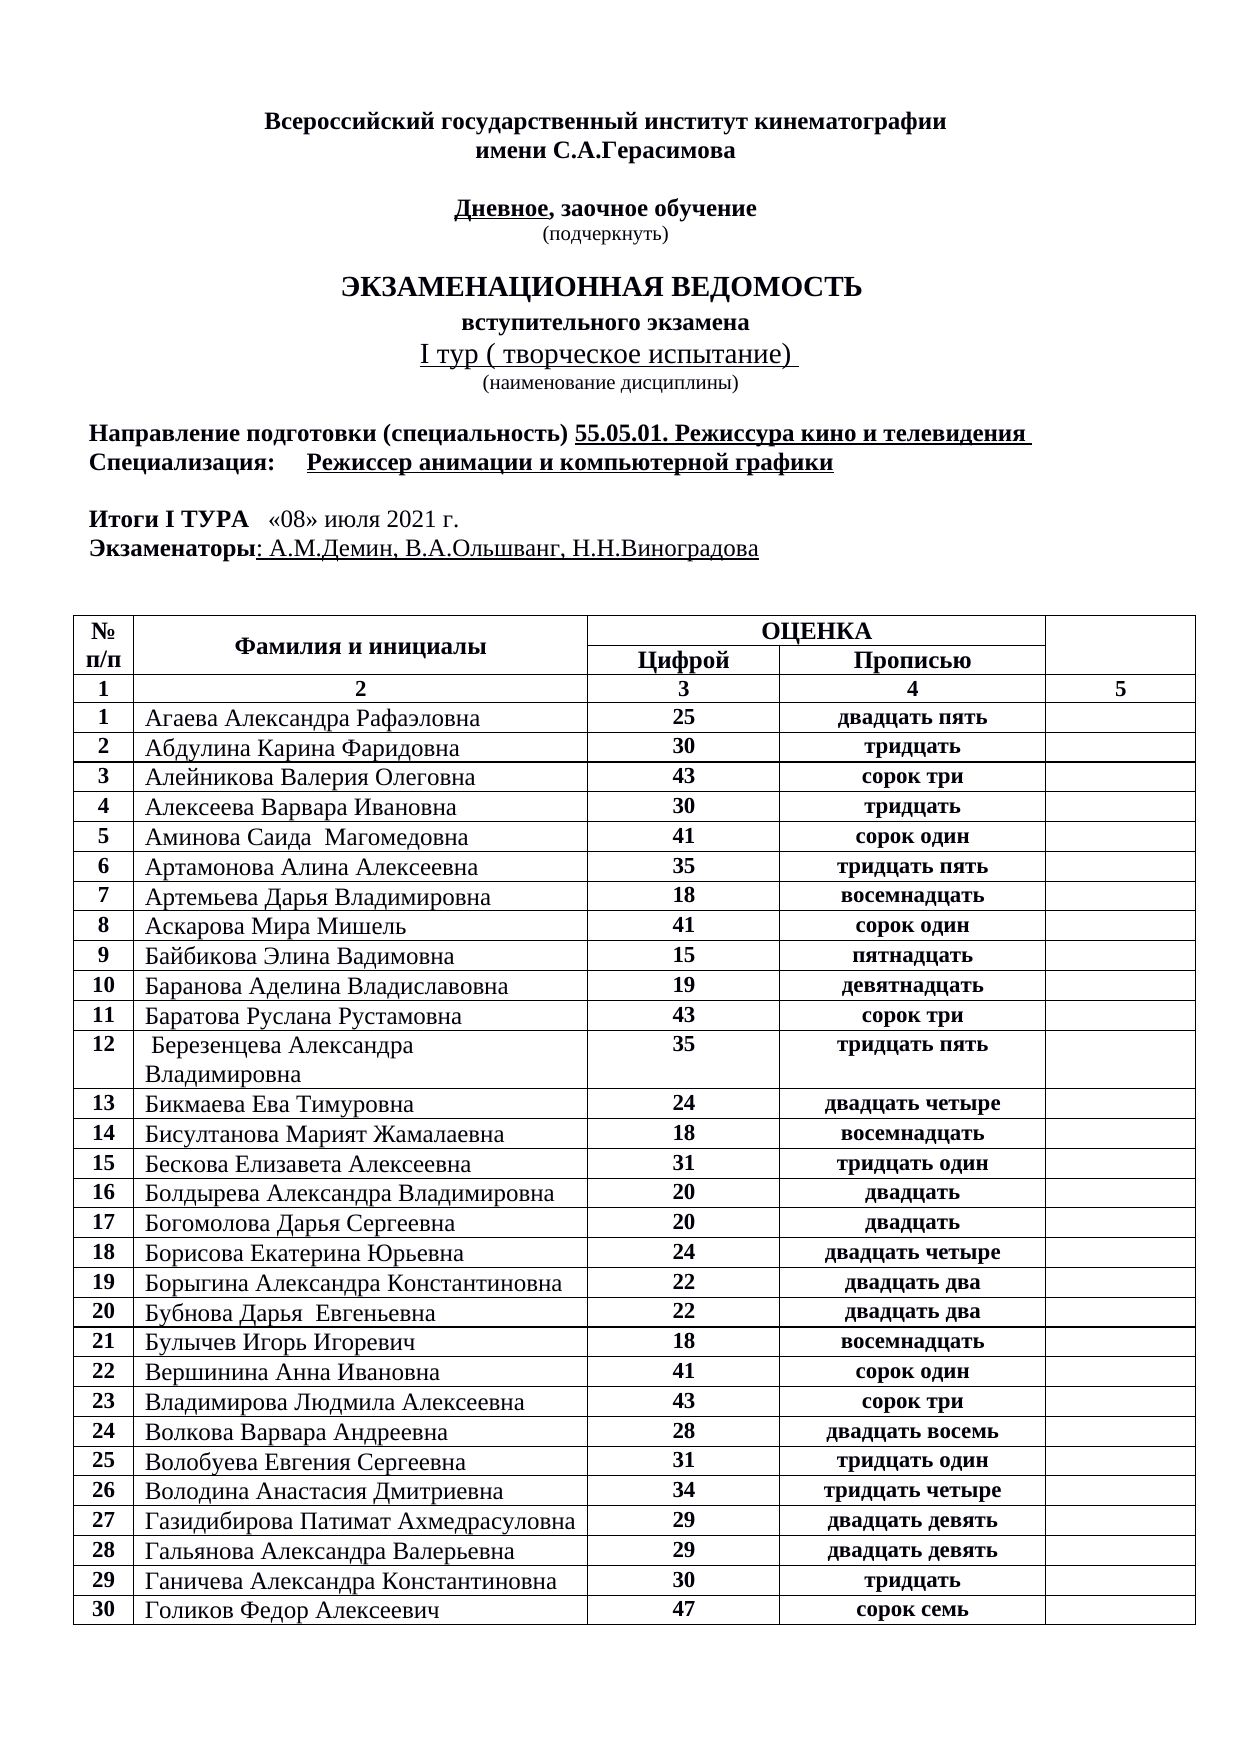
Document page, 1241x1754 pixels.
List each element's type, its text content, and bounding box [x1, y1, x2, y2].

table_cell Вершинина Анна Ивановна [134, 1357, 587, 1386]
table_cell 24 [588, 1089, 779, 1118]
table_cell Прописью [780, 646, 1045, 674]
table_cell 11 [74, 1001, 133, 1029]
table_cell [1046, 1089, 1195, 1118]
table_cell 27 [74, 1506, 133, 1535]
table_cell [1046, 1119, 1195, 1148]
table_cell сорок три [780, 763, 1045, 791]
table_cell Борисова Екатерина Юрьевна [134, 1238, 587, 1267]
table_cell 30 [588, 792, 779, 821]
table_cell девятнадцать [780, 971, 1045, 1000]
subtitle Направление подготовки (специальность) 55.05.01. Режиссура кино и телевидения [89, 418, 1122, 447]
text Специализация: Режиссер анимации и компьютерной графики [89, 447, 1122, 476]
table_cell 25 [588, 703, 779, 732]
text (подчеркнуть) [89, 221, 1122, 245]
table_cell 18 [588, 1119, 779, 1148]
table_cell 2 [74, 733, 133, 761]
table_cell 25 [74, 1447, 133, 1475]
table_cell Борыгина Александра Константиновна [134, 1268, 587, 1297]
table_cell Цифрой [588, 646, 779, 674]
table_cell 41 [588, 822, 779, 851]
table_cell сорок три [780, 1001, 1045, 1029]
table_cell 4 [74, 792, 133, 821]
table_cell 20 [588, 1208, 779, 1237]
table_cell Алексеева Варвара Ивановна [134, 792, 587, 821]
table_cell Баранова Аделина Владиславовна [134, 971, 587, 1000]
table_cell 12 [74, 1031, 133, 1088]
table_cell [1046, 1476, 1195, 1505]
table_cell 5 [1046, 675, 1195, 702]
table_cell [1046, 1506, 1195, 1535]
table_cell двадцать пять [780, 703, 1045, 732]
table_cell Володина Анастасия Дмитриевна [134, 1476, 587, 1505]
table_cell двадцать [780, 1179, 1045, 1207]
table_cell 43 [588, 1001, 779, 1029]
table_cell тридцать один [780, 1447, 1045, 1475]
table_cell 28 [588, 1417, 779, 1446]
table_cell 29 [74, 1566, 133, 1594]
table_cell Бубнова Дарья Евгеньевна [134, 1298, 587, 1326]
table_cell Алейникова Валерия Олеговна [134, 763, 587, 791]
table_cell 13 [74, 1089, 133, 1118]
table_cell [1046, 1031, 1195, 1088]
table_cell [1046, 1179, 1195, 1207]
table_cell восемнадцать [780, 1328, 1045, 1356]
table_cell 15 [74, 1149, 133, 1177]
table_cell 16 [74, 1179, 133, 1207]
subtitle Дневное, заочное обучение [89, 193, 1122, 221]
table_cell восемнадцать [780, 1119, 1045, 1148]
table_cell Болдырева Александра Владимировна [134, 1179, 587, 1207]
table_cell Ганичева Александра Константиновна [134, 1566, 587, 1594]
table_cell [1046, 1536, 1195, 1565]
table_header [1046, 616, 1195, 674]
table_cell 19 [74, 1268, 133, 1297]
table_cell 3 [74, 763, 133, 791]
table_cell [1046, 882, 1195, 910]
table_cell 26 [74, 1476, 133, 1505]
text (наименование дисциплины) [89, 370, 1122, 394]
table_cell 22 [588, 1298, 779, 1326]
table_cell [1046, 1566, 1195, 1594]
table_cell 28 [74, 1536, 133, 1565]
table_cell тридцать пять [780, 1031, 1045, 1088]
table_cell тридцать один [780, 1149, 1045, 1177]
table_cell Агаева Александра Рафаэловна [134, 703, 587, 732]
table_cell Владимирова Людмила Алексеевна [134, 1387, 587, 1416]
table_cell Бисултанова Марият Жамалаевна [134, 1119, 587, 1148]
table_cell [1046, 1596, 1195, 1624]
table_cell 41 [588, 911, 779, 940]
table_cell двадцать девять [780, 1506, 1045, 1535]
table_cell сорок один [780, 1357, 1045, 1386]
table_cell [1046, 1417, 1195, 1446]
table_cell 43 [588, 1387, 779, 1416]
table_cell 30 [74, 1596, 133, 1624]
table_cell 15 [588, 941, 779, 970]
table_cell сорок один [780, 911, 1045, 940]
table_cell сорок семь [780, 1596, 1045, 1624]
table_header Фамилия и инициалы [134, 616, 587, 674]
table_cell [1046, 822, 1195, 851]
table_cell [1046, 1001, 1195, 1029]
table_cell 18 [588, 882, 779, 910]
table_cell [1046, 733, 1195, 761]
table_cell 35 [588, 852, 779, 881]
table_cell 30 [588, 1566, 779, 1594]
table_cell [1046, 852, 1195, 881]
table_cell [1046, 1149, 1195, 1177]
table_cell двадцать [780, 1208, 1045, 1237]
table_cell [1046, 703, 1195, 732]
table_cell 34 [588, 1476, 779, 1505]
table_cell [1046, 971, 1195, 1000]
table_cell Березенцева Александра Владимировна [134, 1031, 587, 1088]
table_cell 29 [588, 1536, 779, 1565]
table_cell 7 [74, 882, 133, 910]
table_cell тридцать четыре [780, 1476, 1045, 1505]
table_cell 30 [588, 733, 779, 761]
table_cell [1046, 1447, 1195, 1475]
table_cell [1046, 1208, 1195, 1237]
table_cell 1 [74, 703, 133, 732]
table_cell [1046, 1328, 1195, 1356]
table_cell Булычев Игорь Игоревич [134, 1328, 587, 1356]
table_cell Байбикова Элина Вадимовна [134, 941, 587, 970]
table_cell 14 [74, 1119, 133, 1148]
table_cell 20 [588, 1179, 779, 1207]
table_cell [1046, 1387, 1195, 1416]
table_header ОЦЕНКА [588, 616, 1045, 644]
table_cell тридцать [780, 1566, 1045, 1594]
table_cell 22 [588, 1268, 779, 1297]
table_cell двадцать два [780, 1298, 1045, 1326]
table_cell 47 [588, 1596, 779, 1624]
table_cell 23 [74, 1387, 133, 1416]
table_cell двадцать восемь [780, 1417, 1045, 1446]
table_cell 43 [588, 763, 779, 791]
table_cell Богомолова Дарья Сергеевна [134, 1208, 587, 1237]
table_cell Волобуева Евгения Сергеевна [134, 1447, 587, 1475]
table_cell 24 [588, 1238, 779, 1267]
table_cell 20 [74, 1298, 133, 1326]
table_cell двадцать четыре [780, 1089, 1045, 1118]
table_cell сорок один [780, 822, 1045, 851]
text Всероссийский государственный институт кинематографии [89, 106, 1122, 135]
text ЭКЗАМЕНАЦИОННАЯ ВЕДОМОСТЬ вступительного экзамена [89, 269, 1122, 337]
table_header № п/п [74, 616, 133, 674]
table_cell 8 [74, 911, 133, 940]
table_cell 31 [588, 1149, 779, 1177]
table_cell [1046, 941, 1195, 970]
table_cell 22 [74, 1357, 133, 1386]
table_cell Волкова Варвара Андреевна [134, 1417, 587, 1446]
table_cell [1046, 911, 1195, 940]
table_cell Абдулина Карина Фаридовна [134, 733, 587, 761]
table_cell 1 [74, 675, 133, 702]
table_cell тридцать [780, 792, 1045, 821]
table_cell тридцать [780, 733, 1045, 761]
table_cell Артемьева Дарья Владимировна [134, 882, 587, 910]
table_cell 21 [74, 1328, 133, 1356]
table_cell 18 [74, 1238, 133, 1267]
table_cell [1046, 1238, 1195, 1267]
text Экзаменаторы: А.М.Демин, В.А.Ольшванг, Н.Н.Виноградова [89, 533, 1122, 562]
table_cell Аскарова Мира Мишель [134, 911, 587, 940]
table_cell двадцать девять [780, 1536, 1045, 1565]
table_cell Гальянова Александра Валерьевна [134, 1536, 587, 1565]
table_cell [1046, 1268, 1195, 1297]
table_cell 24 [74, 1417, 133, 1446]
table_cell 6 [74, 852, 133, 881]
table_cell пятнадцать [780, 941, 1045, 970]
table_cell Бикмаева Ева Тимуровна [134, 1089, 587, 1118]
table_cell 18 [588, 1328, 779, 1356]
table_cell Голиков Федор Алексеевич [134, 1596, 587, 1624]
table_cell 29 [588, 1506, 779, 1535]
table_cell 5 [74, 822, 133, 851]
table_cell 4 [780, 675, 1045, 702]
table_cell 10 [74, 971, 133, 1000]
table_cell Бескова Елизавета Алексеевна [134, 1149, 587, 1177]
table_cell 31 [588, 1447, 779, 1475]
table_cell [1046, 1298, 1195, 1326]
table_cell 2 [134, 675, 587, 702]
table_cell двадцать два [780, 1268, 1045, 1297]
text I тур ( творческое испытание) [89, 337, 1122, 370]
table_cell восемнадцать [780, 882, 1045, 910]
table_cell сорок три [780, 1387, 1045, 1416]
table_cell [1046, 792, 1195, 821]
table_cell Аминова Саида Магомедовна [134, 822, 587, 851]
table_cell 41 [588, 1357, 779, 1386]
table_cell двадцать четыре [780, 1238, 1045, 1267]
text Итоги I ТУРА «08» июля 2021 г. [89, 504, 1122, 533]
table_cell Артамонова Алина Алексеевна [134, 852, 587, 881]
table_cell 3 [588, 675, 779, 702]
table_cell 9 [74, 941, 133, 970]
table_cell [1046, 1357, 1195, 1386]
table_cell 19 [588, 971, 779, 1000]
table_cell 35 [588, 1031, 779, 1088]
text имени С.А.Герасимова [89, 135, 1122, 164]
table_cell тридцать пять [780, 852, 1045, 881]
table_cell Баратова Руслана Рустамовна [134, 1001, 587, 1029]
table_cell [1046, 763, 1195, 791]
table_cell 17 [74, 1208, 133, 1237]
table_cell Газидибирова Патимат Ахмедрасуловна [134, 1506, 587, 1535]
